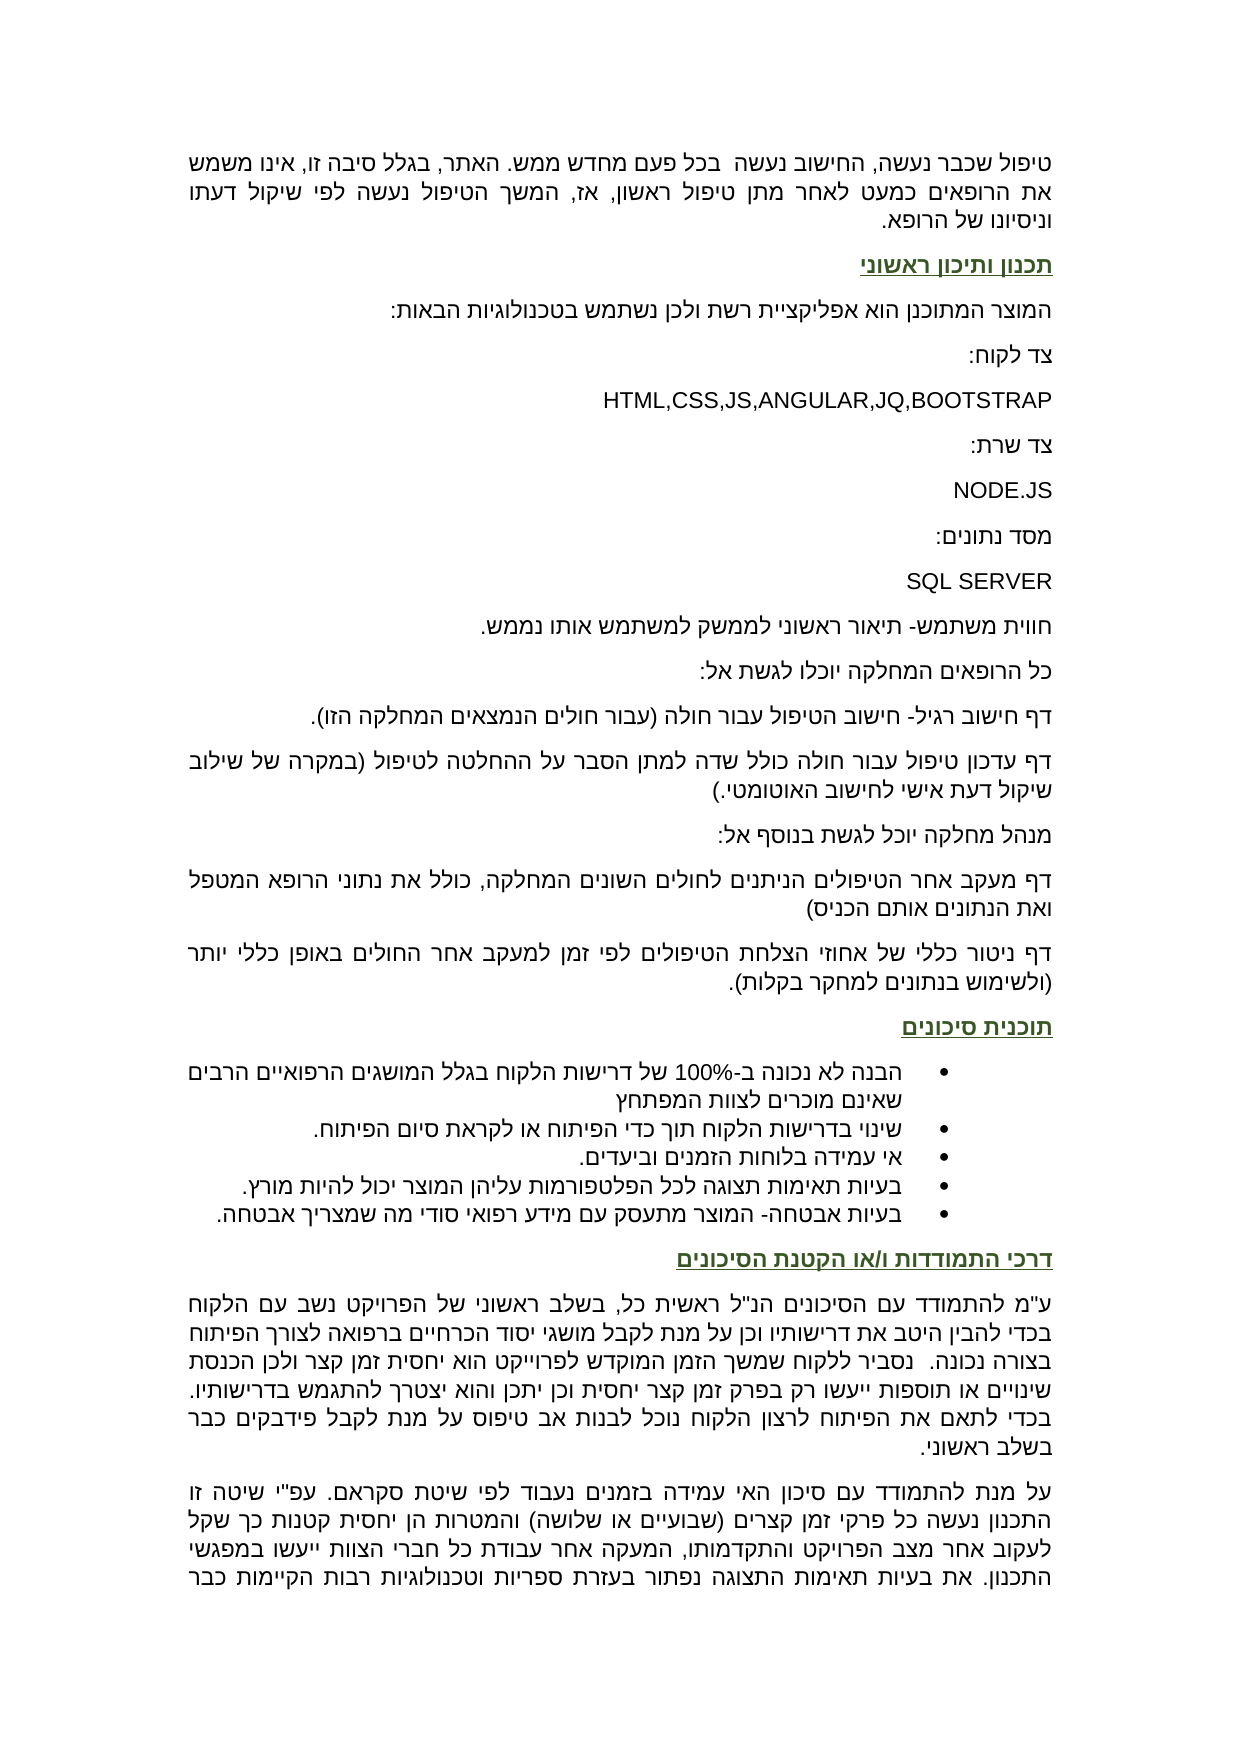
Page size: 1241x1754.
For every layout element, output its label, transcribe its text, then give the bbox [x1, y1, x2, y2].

list בעיות אבטחה- המוצר מתעסק עם מידע רפואי סודי מה שמצריך אבטחה. [187, 1201, 940, 1227]
list הבנה לא נכונה ב-100% של דרישות הלקוח בגלל המושגים הרפואיים הרבים שאינם מוכרים לצוות המפתחץ [187, 1059, 940, 1114]
text SQL SERVER [187, 568, 1053, 594]
text דף חישוב רגיל- חישוב הטיפול עבור חולה (עבור חולים הנמצאים המחלקה הזו). [187, 703, 1053, 729]
text דף מעקב אחר הטיפולים הניתנים לחולים השונים המחלקה, כולל את נתוני הרופא המטפל ואת הנתונים אותם הכניס) [187, 867, 1053, 922]
text דף עדכון טיפול עבור חולה כולל שדה למתן הסבר על ההחלטה לטיפול (במקרה של שילוב שיקול דעת אישי לחישוב האוטומטי.) [187, 748, 1053, 803]
text כל הרופאים המחלקה יוכלו לגשת אל: [187, 658, 1053, 684]
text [187, 150, 1053, 233]
text דף ניטור כללי של אחוזי הצלחת הטיפולים לפי זמן למעקב אחר החולים באופן כללי יותר (ולשימוש בנתונים למחקר בקלות). [187, 940, 1053, 995]
text צד שרת: [187, 432, 1053, 459]
text NODE.JS [187, 477, 1053, 504]
text מסד נתונים: [187, 523, 1053, 549]
text צד לקוח: [187, 342, 1053, 368]
text מנהל מחלקה יוכל לגשת בנוסף אל: [187, 822, 1053, 848]
list שינוי בדרישות הלקוח תוך כדי הפיתוח או לקראת סיום הפיתוח. [187, 1116, 940, 1142]
text תכנון ותיכון ראשוני [187, 252, 1053, 278]
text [187, 1479, 1053, 1590]
text חווית משתמש- תיאור ראשוני לממשק למשתמש אותו נממש. [187, 613, 1053, 639]
list בעיות תאימות תצוגה לכל הפלטפורמות עליהן המוצר יכול להיות מורץ. [187, 1173, 940, 1199]
text HTML,CSS,JS,ANGULAR,JQ,BOOTSTRAP [187, 387, 1053, 414]
text המוצר המתוכנן הוא אפליקציית רשת ולכן נשתמש בטכנולוגיות הבאות: [187, 297, 1053, 323]
text תוכנית סיכונים [187, 1014, 1053, 1040]
list אי עמידה בלוחות הזמנים וביעדים. [187, 1144, 940, 1171]
text ע"מ להתמודד עם הסיכונים הנ"ל ראשית כל, בשלב ראשוני של הפרויקט נשב עם הלקוח בכדי להבין היטב את דרישותיו וכן על מנת לקבל מושגי יסוד הכרחיים ברפואה לצורך הפיתוח בצורה נכונה. נסביר ללקוח שמשך הזמן המוקדש לפרוייקט הוא יחסית זמן קצר ולכן הכנסת שינויים או תוספות ייעשו רק בפרק זמן קצר יחסית וכן יתכן והוא יצטרך להתגמש בדרישותיו. בכדי לתאם את הפיתוח לרצון הלקוח נוכל לבנות אב טיפוס על מנת לקבל פידבקים כבר בשלב ראשוני. [187, 1291, 1053, 1460]
text דרכי התמודדות ו/או הקטנת הסיכונים [187, 1246, 1053, 1273]
